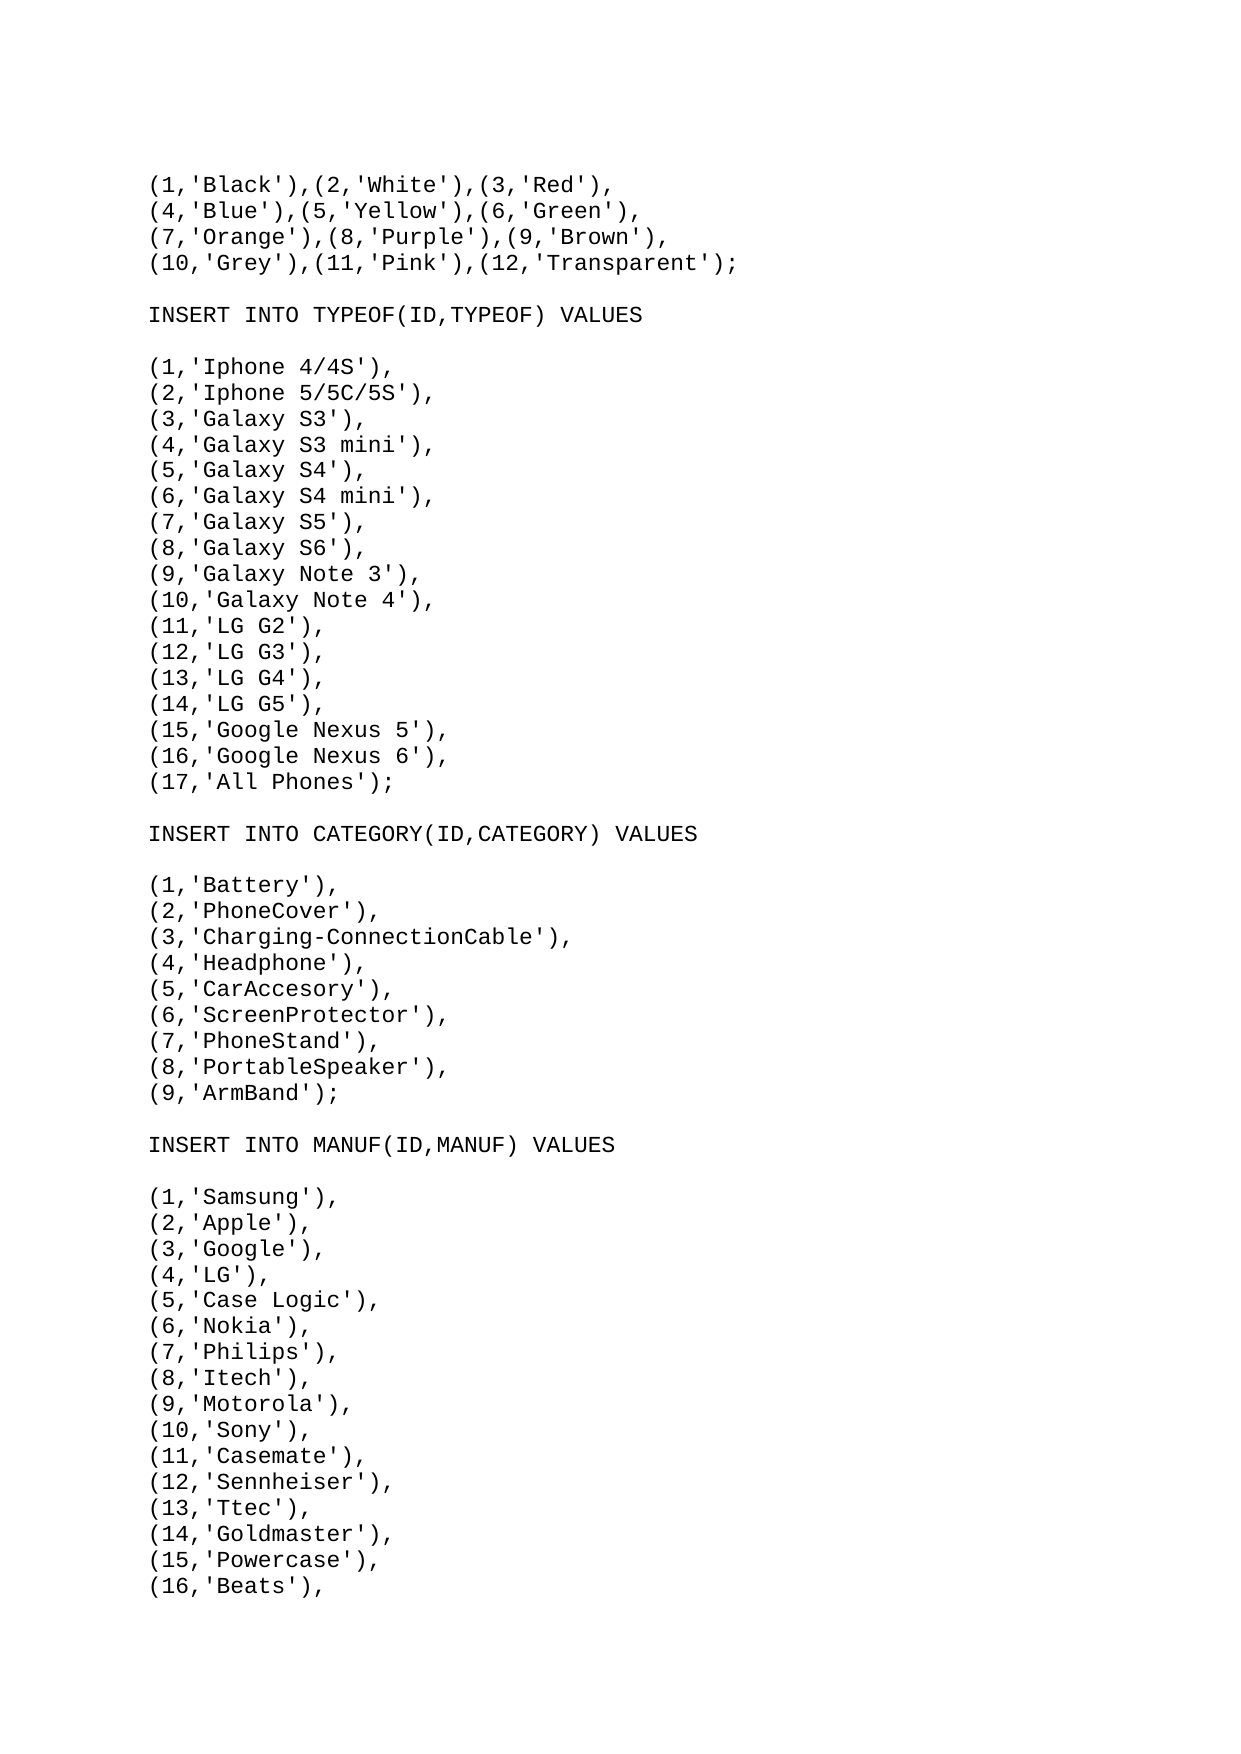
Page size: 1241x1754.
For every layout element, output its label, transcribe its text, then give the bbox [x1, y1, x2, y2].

text (12,'Sennheiser'), [148, 1470, 1093, 1496]
text (5,'CarAccesory'), [148, 978, 1093, 1003]
text (1,'Iphone 4/4S'), [148, 355, 1093, 381]
text (10,'Sony'), [148, 1418, 1093, 1444]
text INSERT INTO TYPEOF(ID,TYPEOF) VALUES [148, 303, 1093, 329]
text (4,'Headphone'), [148, 952, 1093, 978]
text (2,'Iphone 5/5C/5S'), [148, 381, 1093, 407]
text (4,'Galaxy S3 mini'), [148, 433, 1093, 459]
text (9,'Galaxy Note 3'), [148, 563, 1093, 588]
text (17,'All Phones'); [148, 770, 1093, 796]
text (15,'Powercase'), [148, 1548, 1093, 1574]
text (3,'Google'), [148, 1237, 1093, 1263]
text (7,'Galaxy S5'), [148, 511, 1093, 537]
text (5,'Case Logic'), [148, 1289, 1093, 1315]
text (16,'Beats'), [148, 1574, 1093, 1600]
text (6,'Galaxy S4 mini'), [148, 485, 1093, 511]
text (1,'Black'),(2,'White'),(3,'Red'), [148, 173, 1093, 199]
text (9,'ArmBand'); [148, 1081, 1093, 1107]
text (11,'Casemate'), [148, 1444, 1093, 1470]
text INSERT INTO CATEGORY(ID,CATEGORY) VALUES [148, 822, 1093, 848]
text (7,'Philips'), [148, 1341, 1093, 1367]
text (10,'Galaxy Note 4'), [148, 588, 1093, 614]
text (4,'Blue'),(5,'Yellow'),(6,'Green'), [148, 199, 1093, 225]
text (16,'Google Nexus 6'), [148, 744, 1093, 770]
text (12,'LG G3'), [148, 640, 1093, 666]
text INSERT INTO MANUF(ID,MANUF) VALUES [148, 1133, 1093, 1159]
text (1,'Samsung'), [148, 1185, 1093, 1211]
text (14,'LG G5'), [148, 692, 1093, 718]
text (3,'Charging-ConnectionCable'), [148, 926, 1093, 952]
text (9,'Motorola'), [148, 1393, 1093, 1418]
text (8,'PortableSpeaker'), [148, 1055, 1093, 1081]
text (13,'LG G4'), [148, 666, 1093, 692]
text (7,'PhoneStand'), [148, 1029, 1093, 1055]
text (4,'LG'), [148, 1263, 1093, 1289]
text (5,'Galaxy S4'), [148, 459, 1093, 485]
text (8,'Galaxy S6'), [148, 537, 1093, 563]
text (7,'Orange'),(8,'Purple'),(9,'Brown'), [148, 225, 1093, 251]
text (2,'Apple'), [148, 1211, 1093, 1237]
text (15,'Google Nexus 5'), [148, 718, 1093, 744]
text (8,'Itech'), [148, 1367, 1093, 1393]
text (11,'LG G2'), [148, 614, 1093, 640]
text (6,'ScreenProtector'), [148, 1003, 1093, 1029]
text (13,'Ttec'), [148, 1496, 1093, 1522]
text (14,'Goldmaster'), [148, 1522, 1093, 1548]
text (6,'Nokia'), [148, 1315, 1093, 1341]
text (10,'Grey'),(11,'Pink'),(12,'Transparent'); [148, 251, 1093, 277]
text (2,'PhoneCover'), [148, 900, 1093, 926]
text (1,'Battery'), [148, 874, 1093, 900]
text (3,'Galaxy S3'), [148, 407, 1093, 433]
